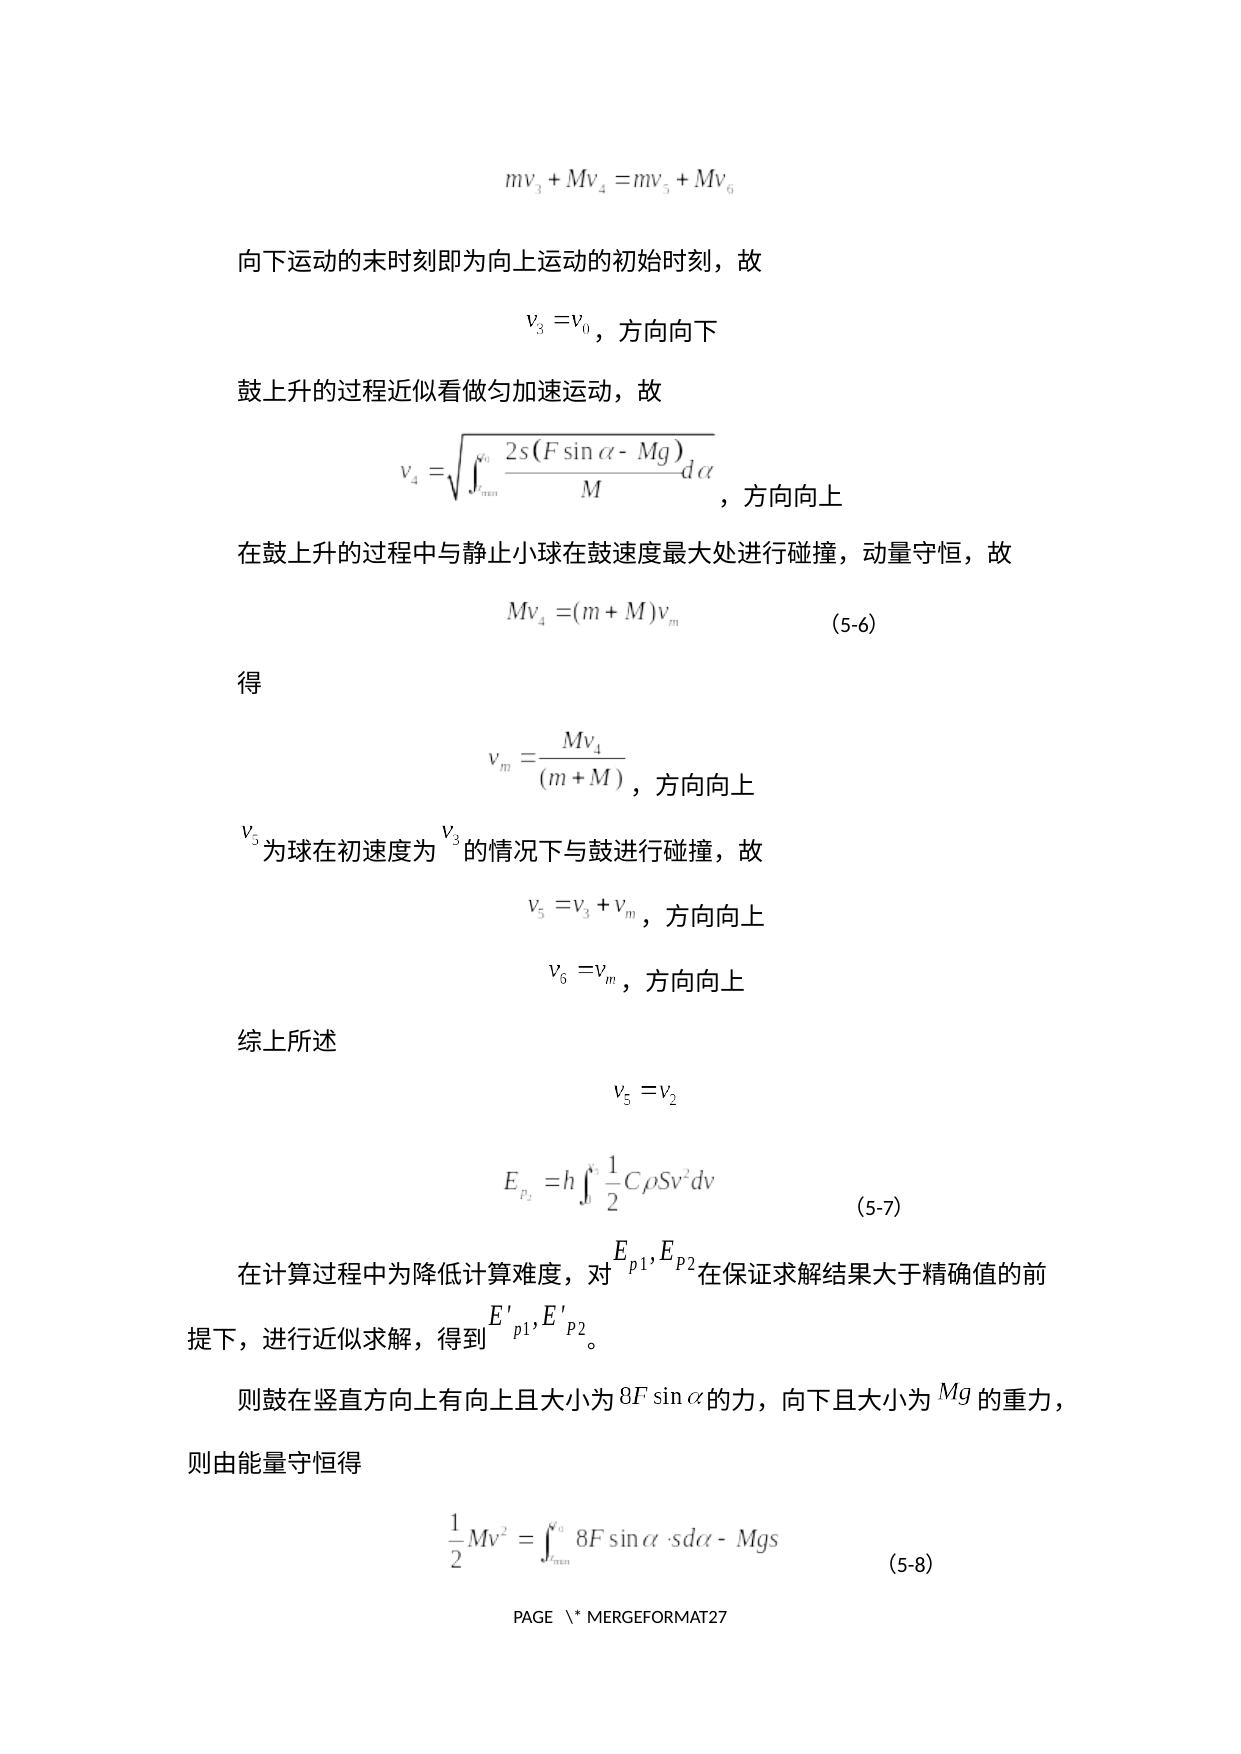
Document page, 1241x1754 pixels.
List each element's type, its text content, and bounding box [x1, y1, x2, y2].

text （5-6） [187, 584, 1053, 649]
text 鼓上升的过程近似看做匀加速运动，故 [187, 357, 1053, 422]
text 在鼓上升的过程中与静止小球在鼓速度最大处进行碰撞，动量守恒，故 [187, 519, 1053, 584]
text ，方向向上 [187, 877, 1053, 942]
text 为球在初速度为的情况下与鼓进行碰撞，故 [187, 812, 1053, 877]
text （5-8） [187, 1494, 1053, 1592]
text （5-7） [187, 1137, 1053, 1234]
text 则鼓在竖直方向上有向上且大小为的力，向下且大小为的重力，则由能量守恒得 [187, 1364, 1053, 1494]
text ，方向向上 [187, 714, 1053, 812]
text 得 [187, 649, 1053, 714]
text 在计算过程中为降低计算难度，对在保证求解结果大于精确值的前提下，进行近似求解，得到。 [187, 1234, 1053, 1364]
text 向下运动的末时刻即为向上运动的初始时刻，故 [187, 227, 1053, 292]
text ，方向向上 [187, 422, 1053, 519]
text ，方向向上 [187, 942, 1053, 1007]
text ，方向向下 [187, 292, 1053, 357]
text 综上所述 [187, 1007, 1053, 1072]
